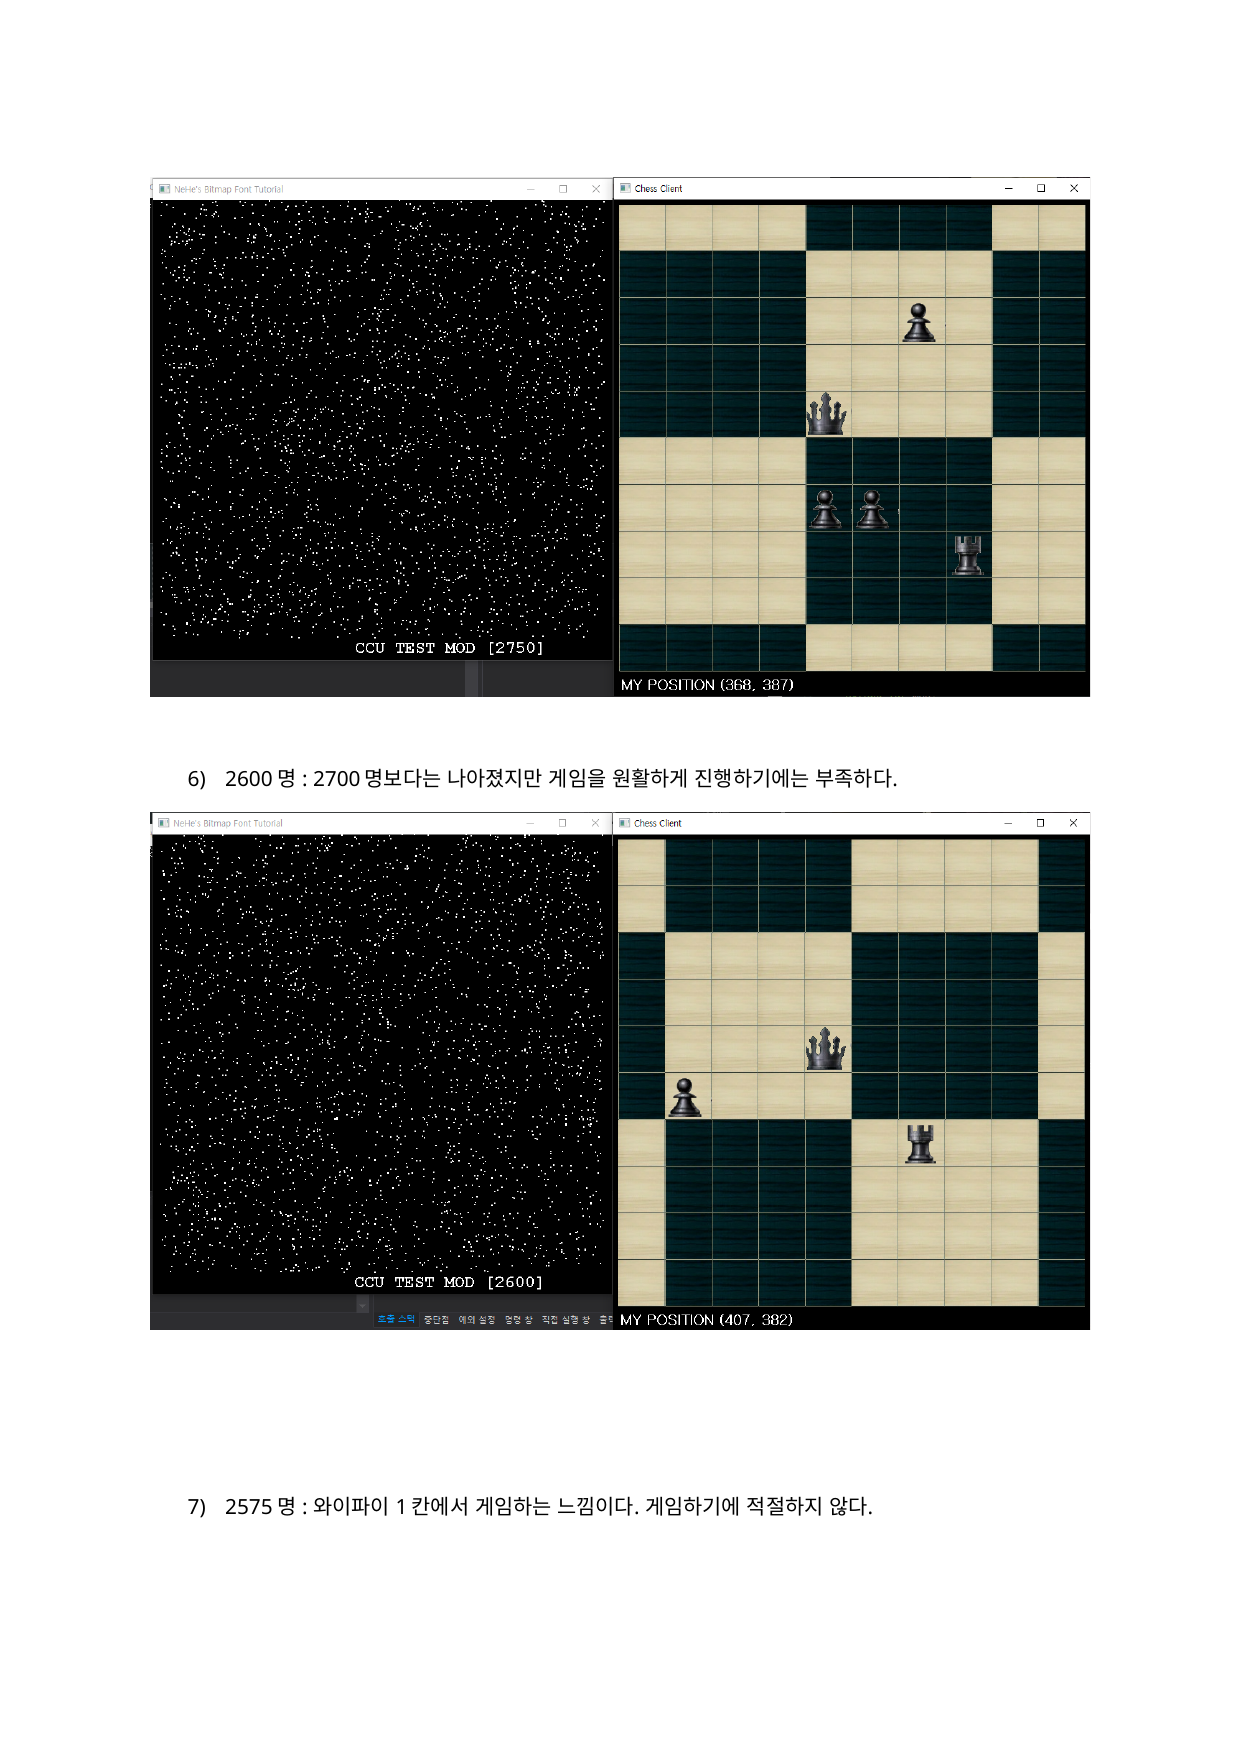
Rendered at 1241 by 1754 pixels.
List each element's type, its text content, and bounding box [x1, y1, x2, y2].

picture [150, 177, 1091, 697]
list 2575명 : 와이파이 1칸에서 게임하는 느낌이다. 게임하기에 적절하지 않다. [187, 1491, 1090, 1521]
picture [150, 812, 1091, 1330]
list 2600명 : 2700명보다는 나아졌지만 게임을 원활하게 진행하기에는 부족하다. [187, 763, 1090, 793]
